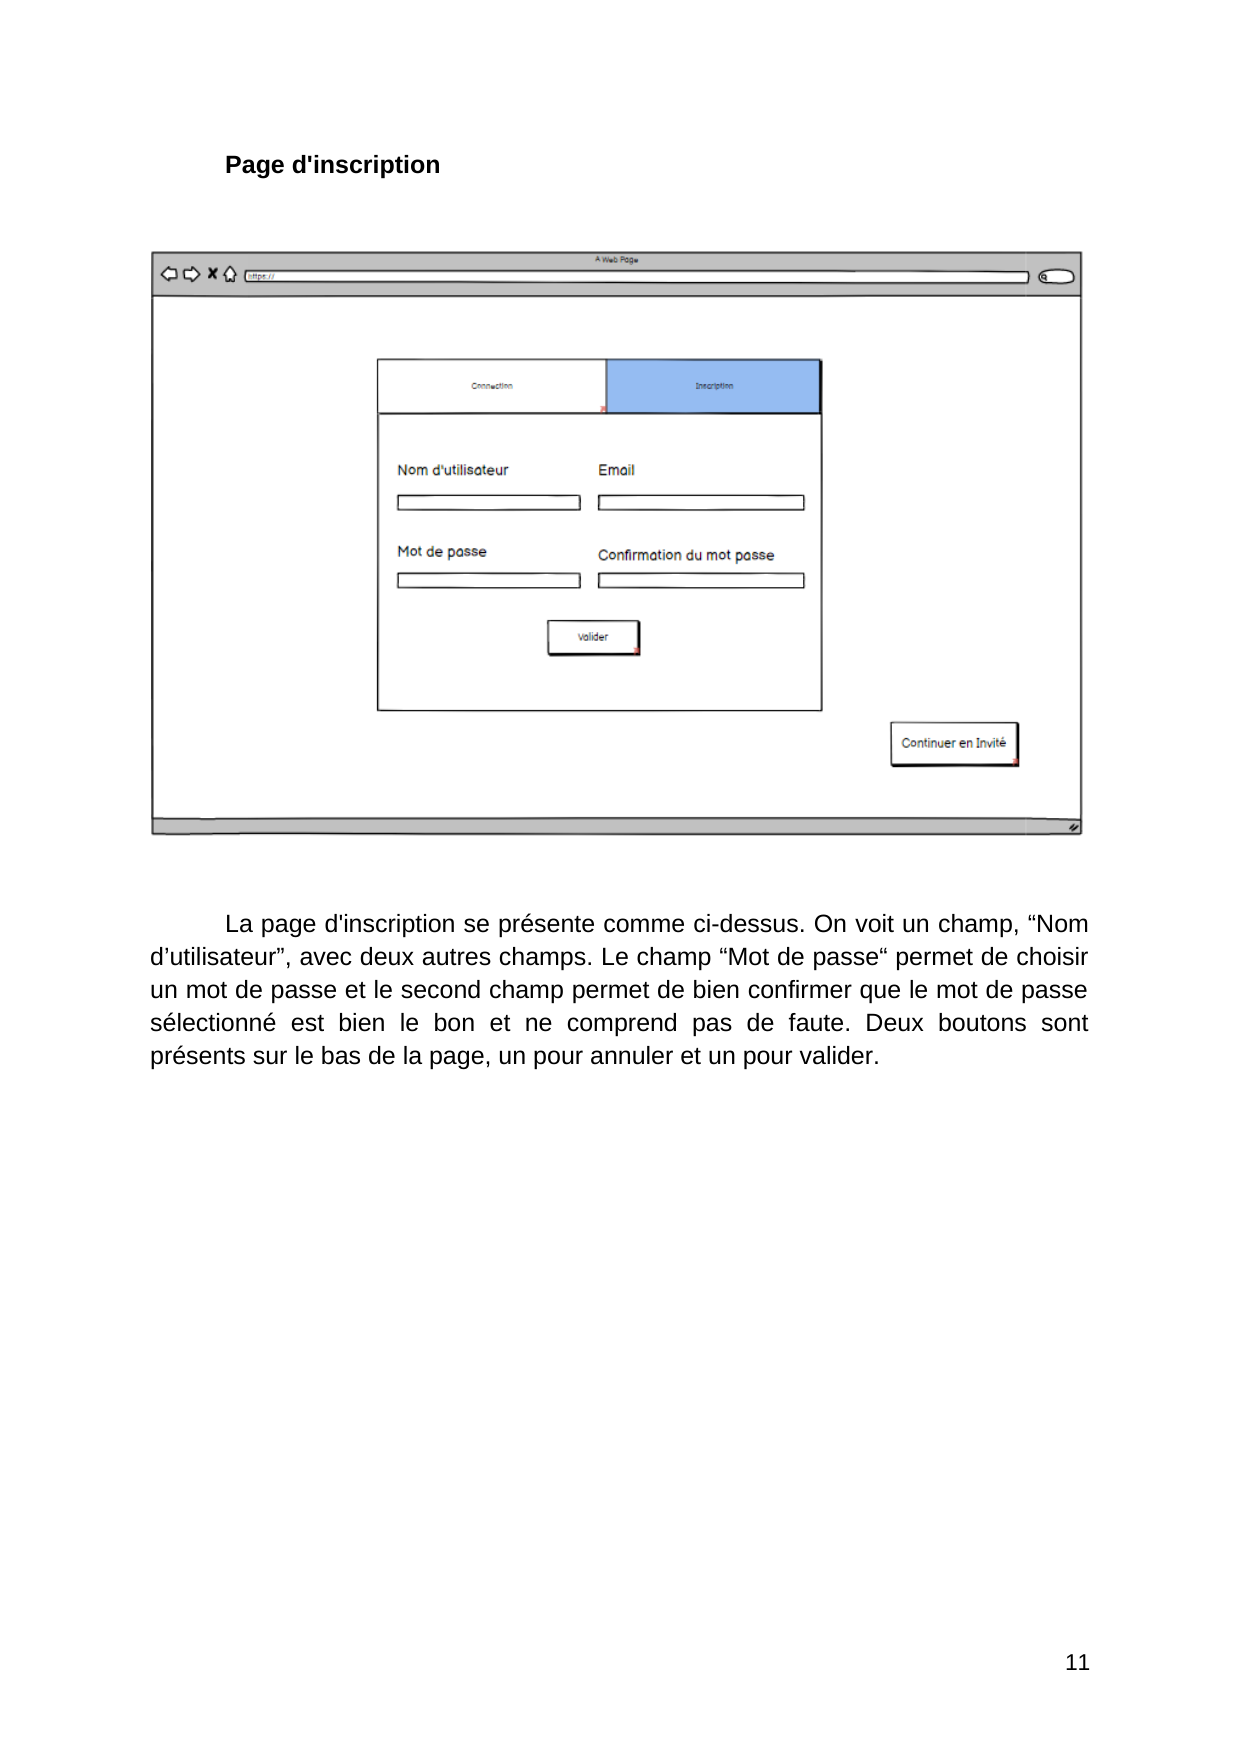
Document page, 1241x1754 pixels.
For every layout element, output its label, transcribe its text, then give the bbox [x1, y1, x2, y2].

picture [150, 249, 1091, 839]
text Page d'inscription [150, 150, 1090, 179]
text La page d'inscription se présente comme ci-dessus. On voit un champ, “Nom d’utilisateur”, avec deux autres champs. Le champ “Mot de passe“ permet de choisir un mot de passe et le second champ permet de bien confirmer que le mot de passe sélectionné est bien le bon et ne comprend pas de faute. Deux boutons sont présents sur le bas de la page, un pour annuler et un pour valider. [150, 908, 1090, 1069]
